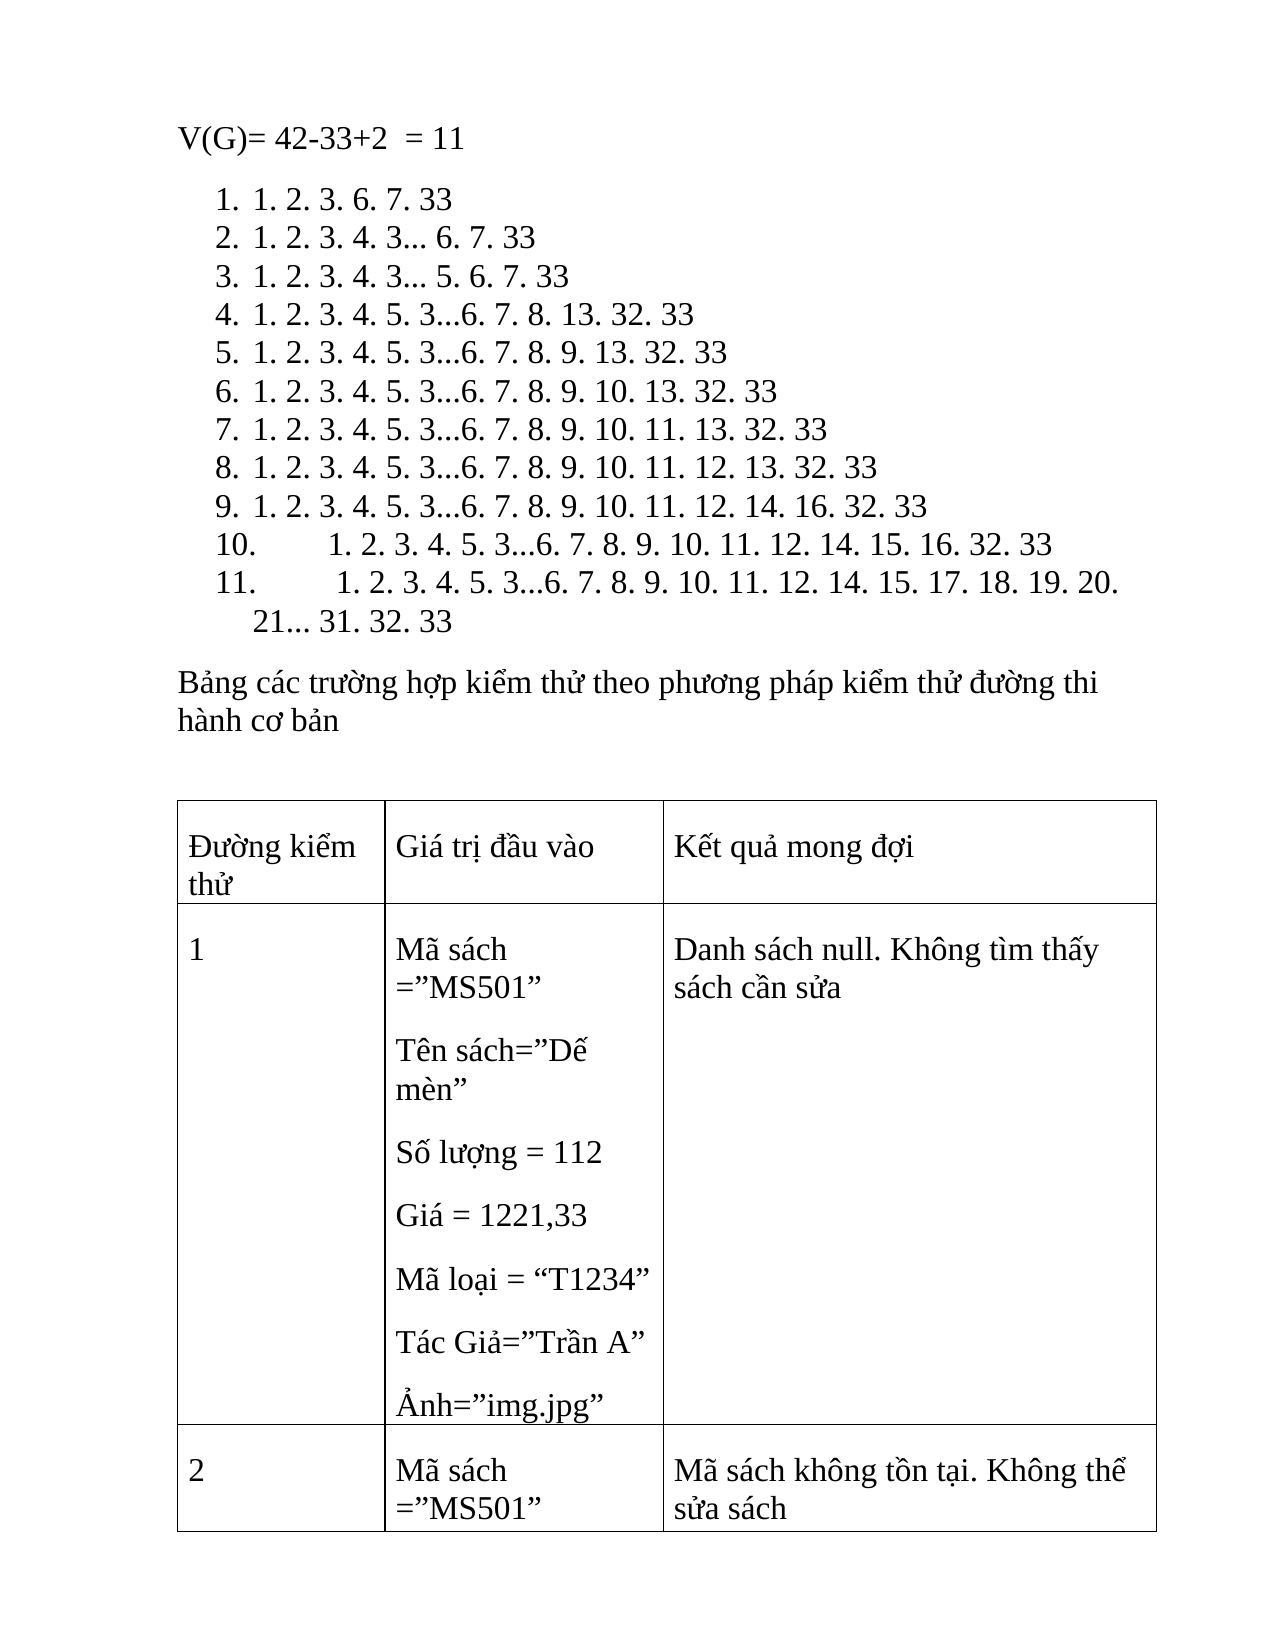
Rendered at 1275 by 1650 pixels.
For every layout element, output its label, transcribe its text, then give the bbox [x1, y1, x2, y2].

table_cell Danh sách null. Không tìm thấy sách cần sửa [664, 904, 1156, 1424]
list 1. 2. 3. 4. 5. 3...6. 7. 8. 9. 10. 11. 13. 32. 33 [215, 409, 1157, 448]
list 1. 2. 3. 6. 7. 33 [215, 179, 1157, 218]
list 1. 2. 3. 4. 5. 3...6. 7. 8. 9. 13. 32. 33 [215, 333, 1157, 371]
text Bảng các trường hợp kiểm thử theo phương pháp kiểm thử đường thi hành cơ bản [177, 662, 1157, 739]
list 1. 2. 3. 4. 5. 3...6. 7. 8. 9. 10. 11. 12. 13. 32. 33 [215, 448, 1157, 486]
table_cell Mã sách =”MS501” Tên sách=”Dế mèn” Số lượng = 112 Giá = 1221,33 Mã loại = “T1234” Tác Giả=”Trần A” Ảnh=”img.jpg” [386, 904, 663, 1424]
table_header Đường kiểm thử [178, 801, 384, 903]
list 1. 2. 3. 4. 5. 3...6. 7. 8. 9. 10. 11. 12. 14. 16. 32. 33 [215, 486, 1157, 524]
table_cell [386, 1425, 663, 1531]
table_header Kết quả mong đợi [664, 801, 1156, 903]
list 1. 2. 3. 4. 5. 3...6. 7. 8. 13. 32. 33 [215, 294, 1157, 333]
list 1. 2. 3. 4. 5. 3...6. 7. 8. 9. 10. 13. 32. 33 [215, 371, 1157, 409]
text V(G)= 42-33+2 = 11 [177, 118, 1157, 156]
list 1. 2. 3. 4. 5. 3...6. 7. 8. 9. 10. 11. 12. 14. 15. 16. 32. 33 [215, 524, 1157, 563]
list 1. 2. 3. 4. 5. 3...6. 7. 8. 9. 10. 11. 12. 14. 15. 17. 18. 19. 20. 21... 31. 32. 33 [215, 563, 1157, 639]
list 1. 2. 3. 4. 3... 5. 6. 7. 33 [215, 256, 1157, 294]
table_cell 1 [178, 904, 384, 1424]
list 1. 2. 3. 4. 3... 6. 7. 33 [215, 218, 1157, 256]
table_header Giá trị đầu vào [386, 801, 663, 903]
table_cell 2 [178, 1425, 384, 1531]
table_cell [664, 1425, 1156, 1531]
